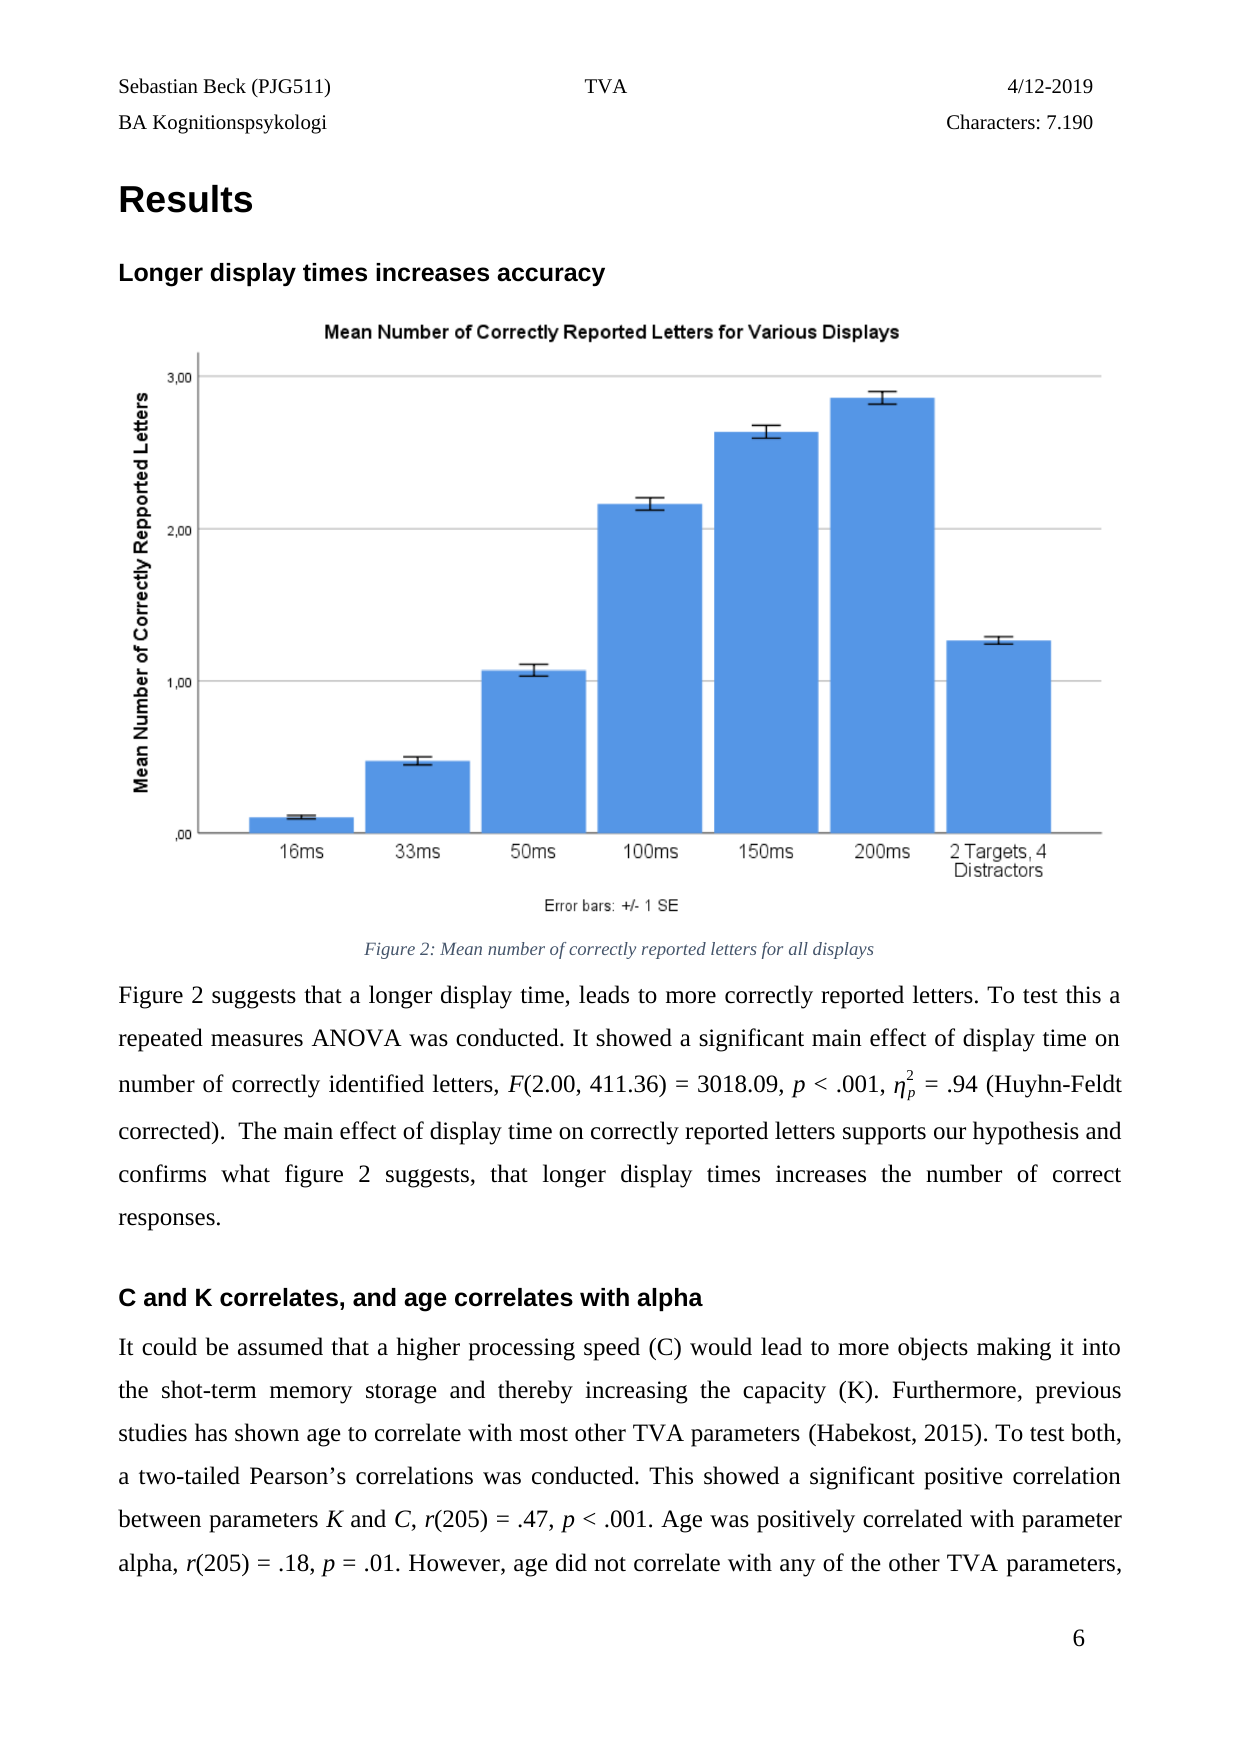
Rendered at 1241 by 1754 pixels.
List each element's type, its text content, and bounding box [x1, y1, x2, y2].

subtitle C and K correlates, and age correlates with alpha [118, 1283, 1122, 1311]
text Figure 2: Mean number of correctly reported letters for all displays [118, 938, 1122, 959]
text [118, 1332, 1122, 1576]
text Figure 2 suggests that a longer display time, leads to more correctly reported letters. To test this a repeated measures ANOVA was conducted. It showed a significant main effect of display time on number of correctly identified letters, F(2.00, 411.36) = 3018.09, p < .001, = .94 (Huyhn-Feldt corrected). The main effect of display time on correctly reported letters supports our hypothesis and confirms what figure 2 suggests, that longer display times increases the number of correct responses. [118, 980, 1122, 1231]
subtitle Longer display times increases accuracy [118, 258, 1122, 287]
picture [118, 307, 1123, 924]
subtitle Results [118, 177, 1122, 220]
